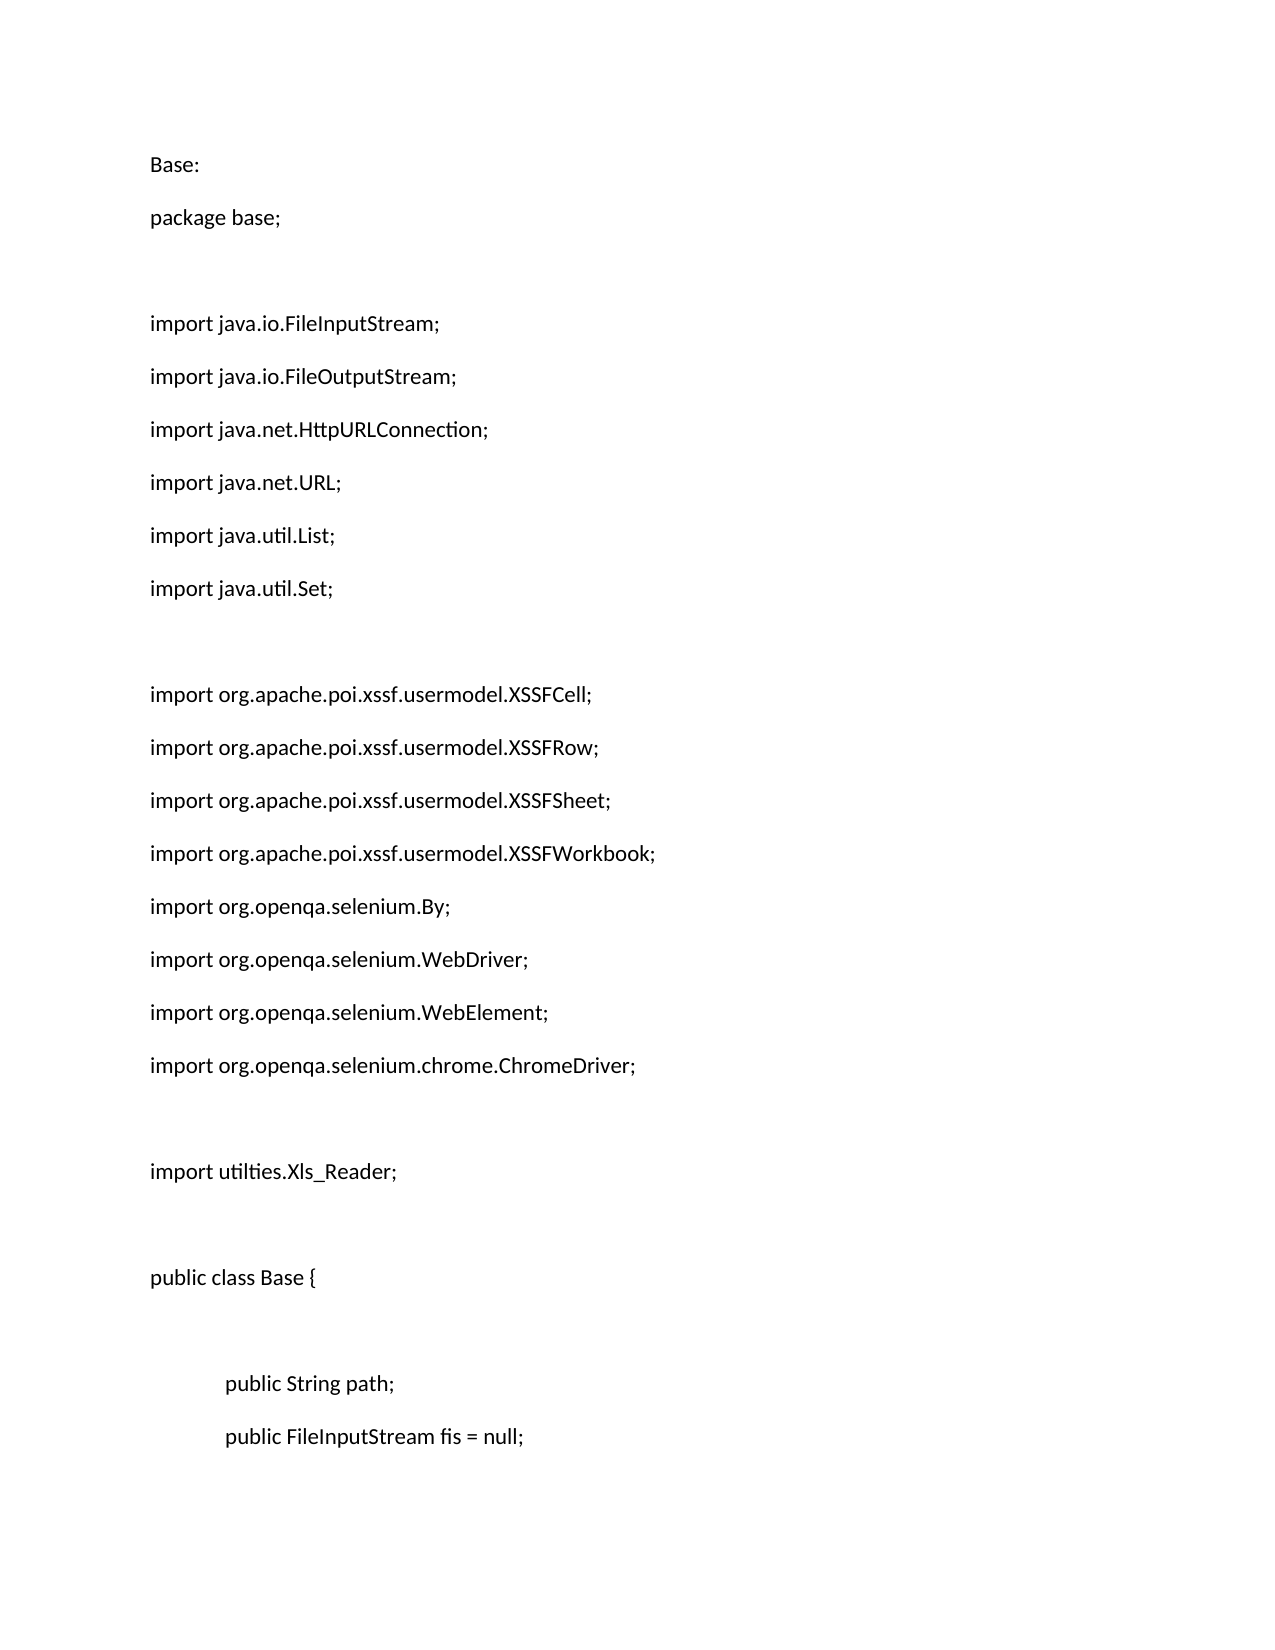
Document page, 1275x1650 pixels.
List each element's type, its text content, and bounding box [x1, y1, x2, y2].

text public class Base { [150, 1263, 1125, 1291]
text import java.io.FileOutputStream; [150, 362, 1125, 390]
text import java.net.HttpURLConnection; [150, 415, 1125, 443]
text import org.apache.poi.xssf.usermodel.XSSFCell; [150, 680, 1125, 708]
text import java.net.URL; [150, 468, 1125, 496]
text import java.util.List; [150, 521, 1125, 549]
text import java.io.FileInputStream; [150, 309, 1125, 337]
text import utilties.Xls_Reader; [150, 1157, 1125, 1185]
text import org.apache.poi.xssf.usermodel.XSSFSheet; [150, 786, 1125, 814]
text import org.openqa.selenium.By; [150, 892, 1125, 920]
text import org.apache.poi.xssf.usermodel.XSSFRow; [150, 733, 1125, 761]
text public FileInputStream fis = null; [150, 1422, 1125, 1451]
text import org.openqa.selenium.WebDriver; [150, 945, 1125, 973]
text Base: [150, 150, 1125, 178]
text import org.openqa.selenium.WebElement; [150, 998, 1125, 1026]
text package base; [150, 203, 1125, 231]
text import org.openqa.selenium.chrome.ChromeDriver; [150, 1051, 1125, 1079]
text public String path; [150, 1369, 1125, 1397]
text import org.apache.poi.xssf.usermodel.XSSFWorkbook; [150, 839, 1125, 867]
text import java.util.Set; [150, 574, 1125, 602]
